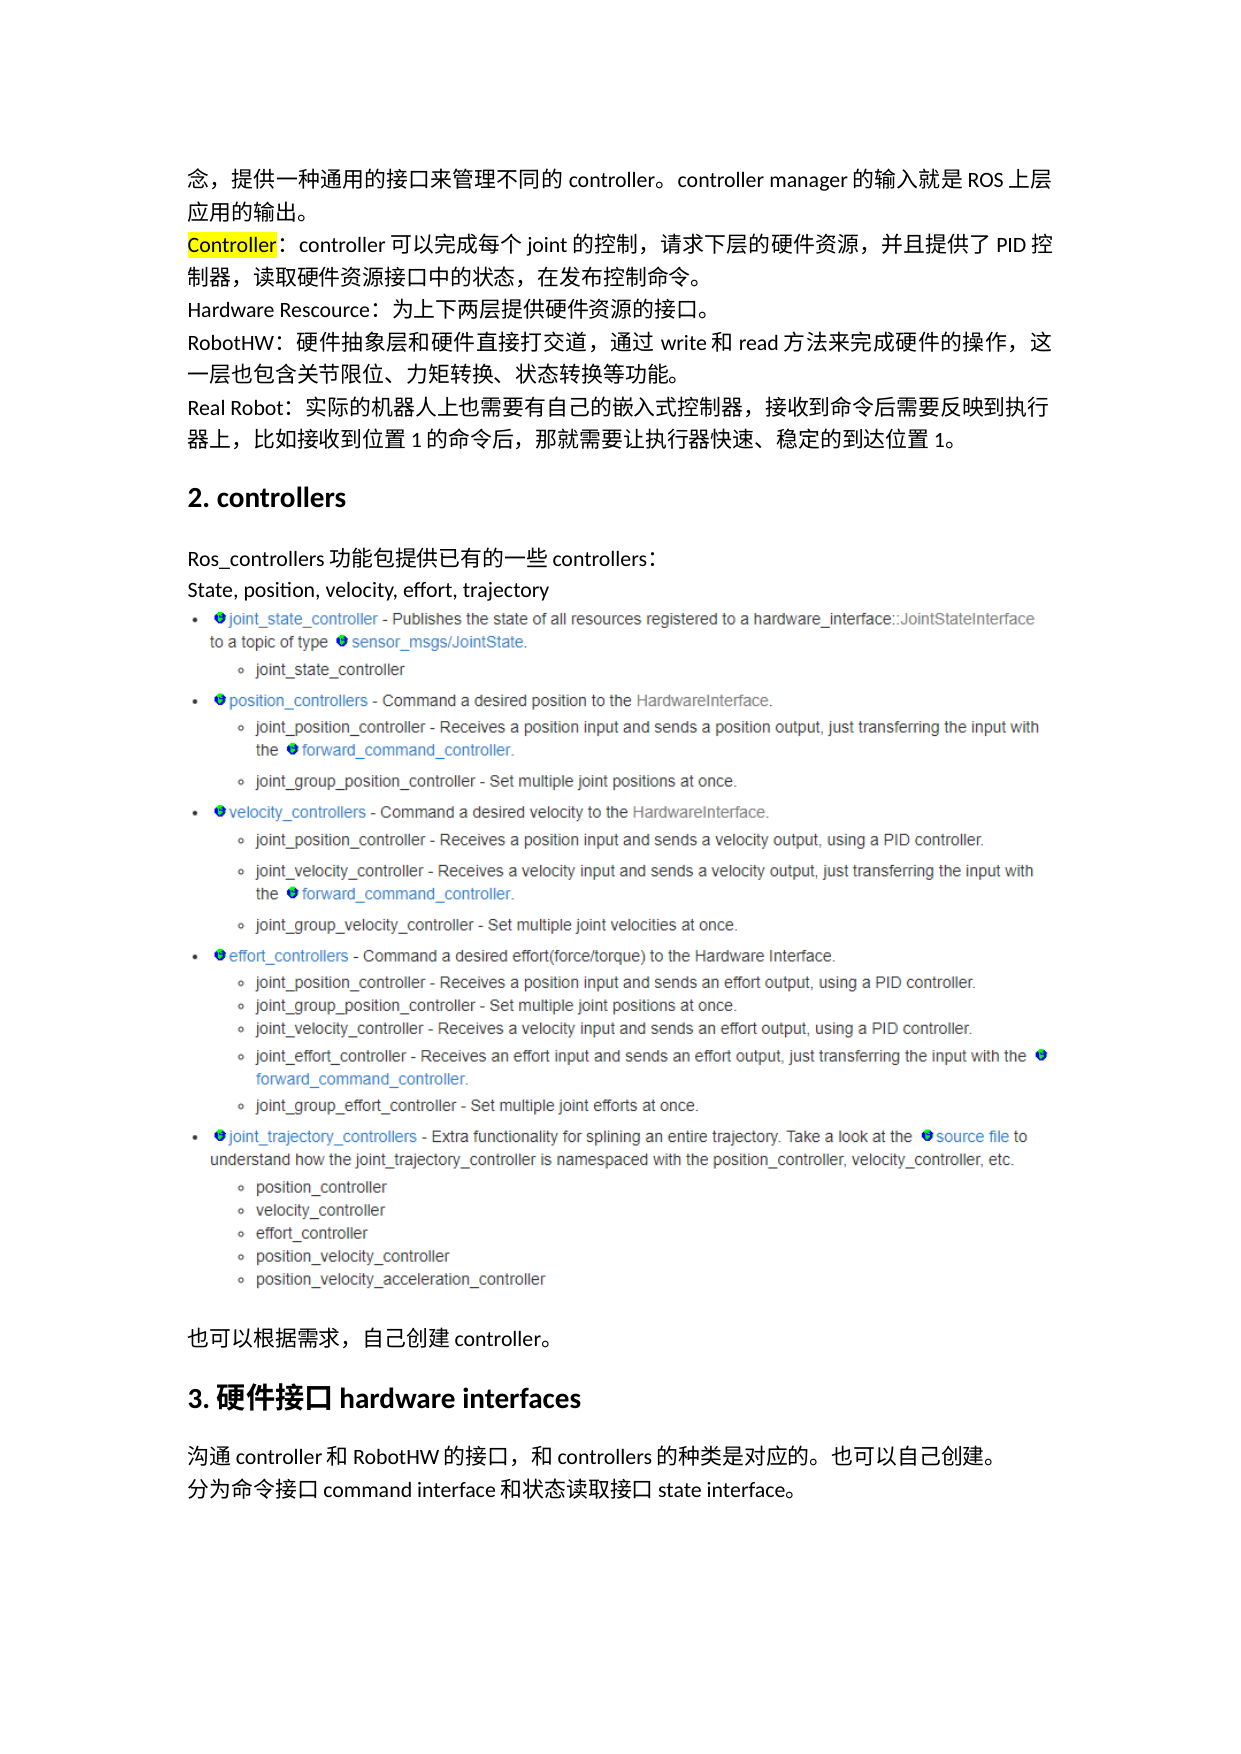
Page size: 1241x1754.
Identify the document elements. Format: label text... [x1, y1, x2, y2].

text 沟通controller和RobotHW的接口，和controllers的种类是对应的。也可以自己创建。 [187, 1439, 1053, 1471]
text Controller：controller可以完成每个joint的控制，请求下层的硬件资源，并且提供了PID控制器，读取硬件资源接口中的状态，在发布控制命令。 [187, 227, 1053, 292]
picture [187, 605, 1053, 1294]
text Hardware Rescource：为上下两层提供硬件资源的接口。 [187, 292, 1053, 324]
text 也可以根据需求，自己创建controller。 [187, 1320, 1053, 1353]
text 分为命令接口command interface和状态读取接口state interface。 [187, 1471, 1053, 1504]
text State, position, velocity, effort, trajectory [187, 573, 1053, 605]
text Controller Manager：每个机器人可能有多个controller，所以这里有一个控制器管理器的概念，提供一种通用的接口来管理不同的controller。controller manager的输入就是ROS上层应用的输出。 [187, 162, 1053, 227]
text Real Robot：实际的机器人上也需要有自己的嵌入式控制器，接收到命令后需要反映到执行器上，比如接收到位置1的命令后，那就需要让执行器快速、稳定的到达位置1。 [187, 389, 1053, 454]
subtitle 3. 硬件接口hardware interfaces [187, 1363, 1053, 1428]
subtitle 2. controllers [187, 465, 1053, 530]
text Ros_controllers功能包提供已有的一些controllers： [187, 540, 1053, 573]
text RobotHW：硬件抽象层和硬件直接打交道，通过write和read方法来完成硬件的操作，这一层也包含关节限位、力矩转换、状态转换等功能。 [187, 324, 1053, 389]
